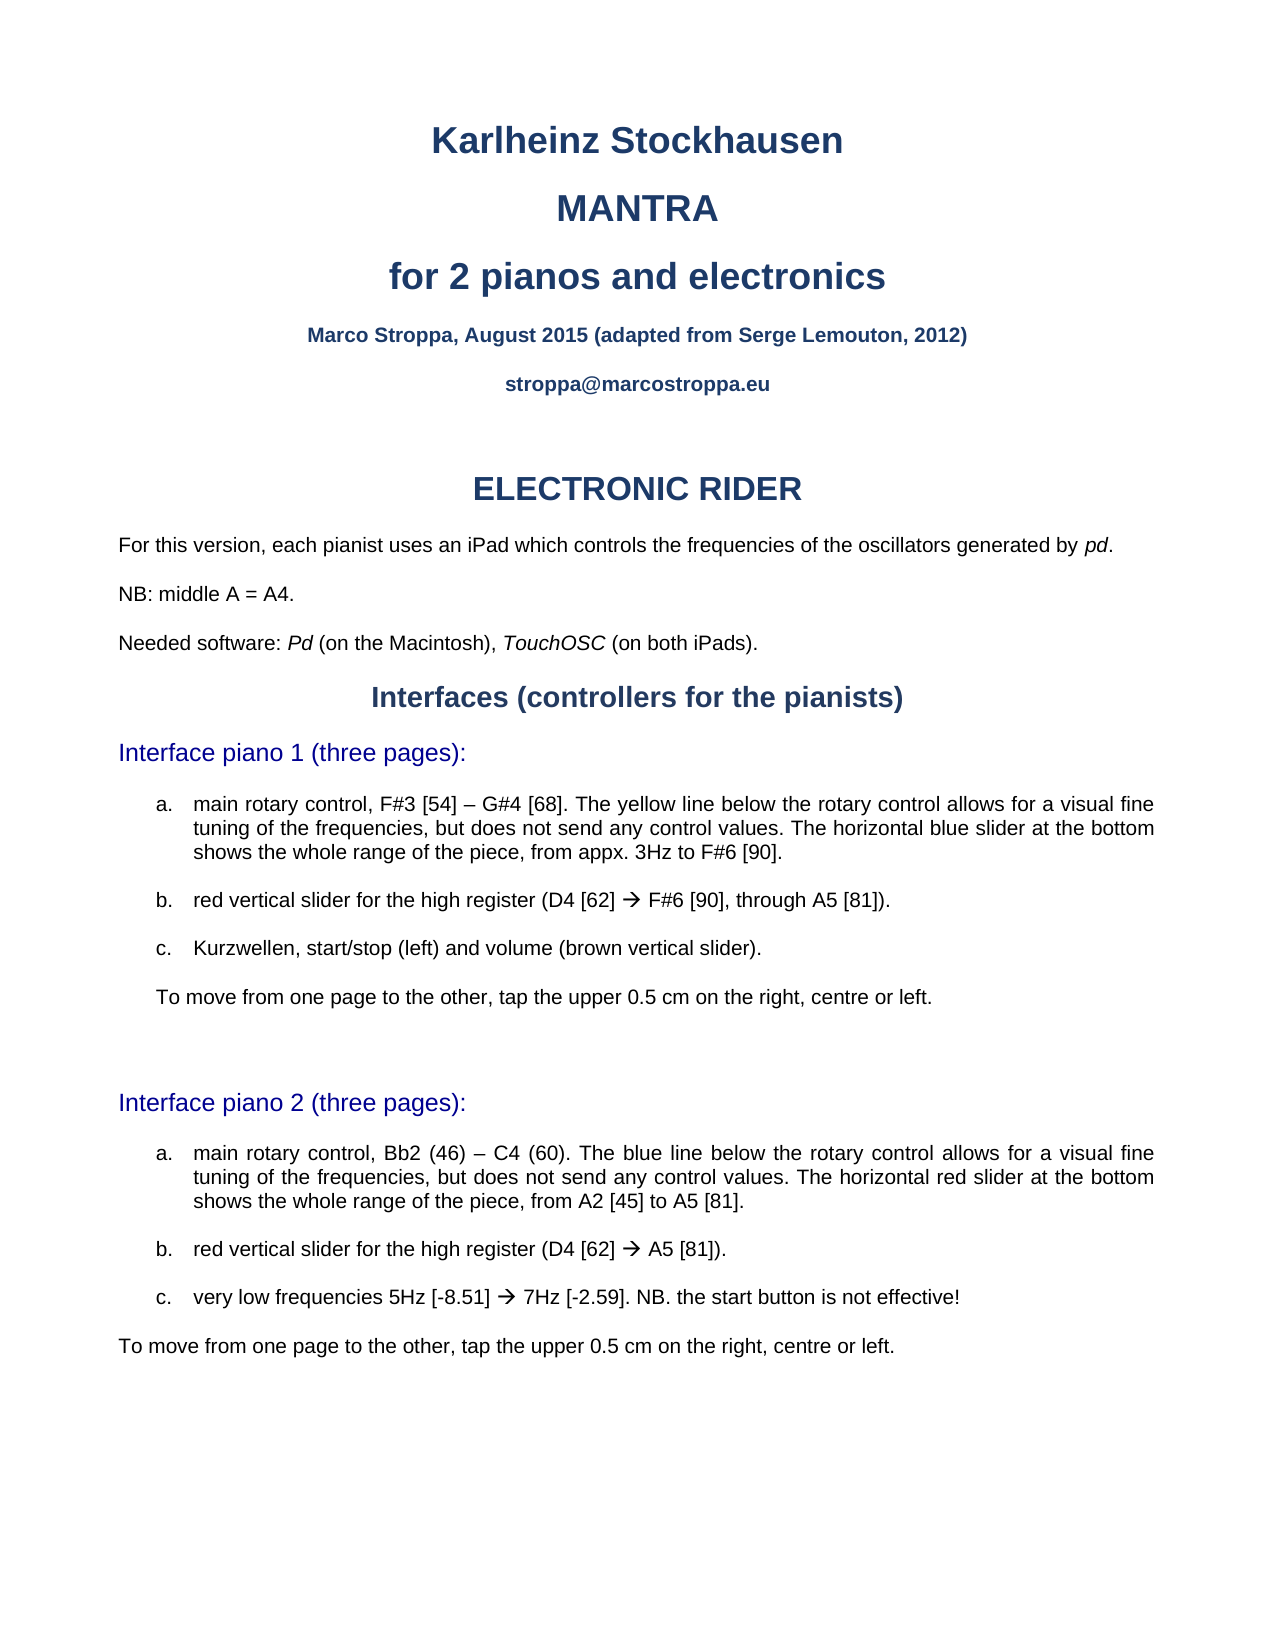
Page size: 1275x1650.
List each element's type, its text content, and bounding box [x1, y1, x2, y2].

text Interface piano 2 (three pages): [118, 1087, 1157, 1116]
text For this version, each pianist uses an iPad which controls the frequencies of the oscillators generated by pd. [118, 533, 1157, 557]
text MANTRA [118, 186, 1157, 229]
text Interface piano 1 (three pages): [118, 738, 1157, 767]
text To move from one page to the other, tap the upper 0.5 cm on the right, centre or left. [118, 1334, 1157, 1358]
text Marco Stroppa, August 2015 (adapted from Serge Lemouton, 2012) [118, 322, 1157, 346]
text To move from one page to the other, tap the upper 0.5 cm on the right, centre or left. [156, 985, 1157, 1009]
list main rotary control, Bb2 (46) – C4 (60). The blue line below the rotary control allows for a visual fine tuning of the frequencies, but does not send any control values. The horizontal red slider at the bottom shows the whole range of the piece, from A2 [45] to A5 [81]. [156, 1141, 1157, 1213]
text Karlheinz Stockhausen [118, 118, 1157, 161]
text stroppa@marcostroppa.eu [118, 371, 1157, 395]
text Needed software: Pd (on the Macintosh), TouchOSC (on both iPads). [118, 631, 1157, 655]
text Interfaces (controllers for the pianists) [118, 680, 1157, 713]
text ELECTRONIC RIDER [118, 469, 1157, 508]
list main rotary control, F#3 [54] – G#4 [68]. The yellow line below the rotary control allows for a visual fine tuning of the frequencies, but does not send any control values. The horizontal blue slider at the bottom shows the whole range of the piece, from appx. 3Hz to F#6 [90]. [156, 792, 1157, 864]
list red vertical slider for the high register (D4 [62] A5 [81]). [156, 1237, 1157, 1261]
text NB: middle A = A4. [118, 582, 1157, 606]
list very low frequencies 5Hz [-8.51] 7Hz [-2.59]. NB. the start button is not effective! [156, 1285, 1157, 1309]
list Kurzwellen, start/stop (left) and volume (brown vertical slider). [156, 936, 1157, 960]
text for 2 pianos and electronics [118, 254, 1157, 297]
list red vertical slider for the high register (D4 [62] F#6 [90], through A5 [81]). [156, 888, 1157, 912]
